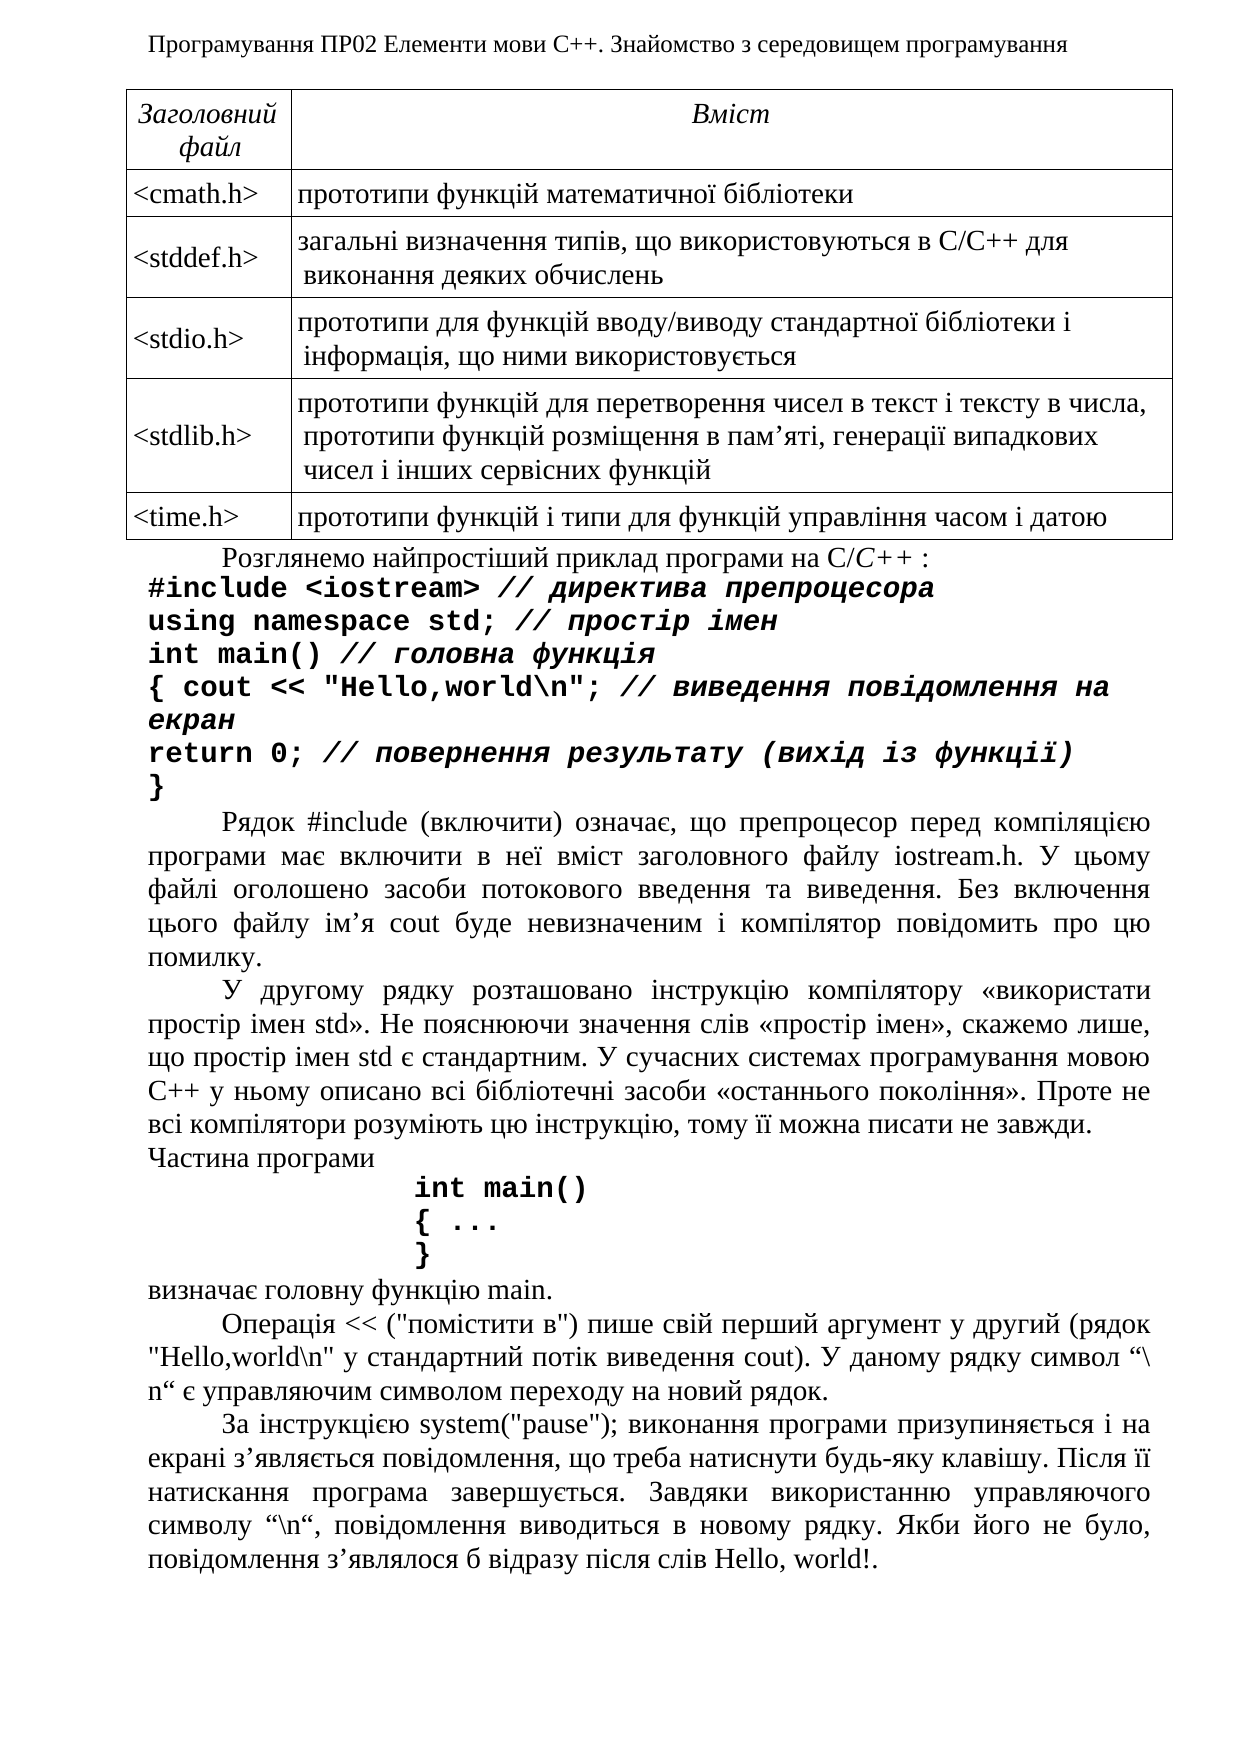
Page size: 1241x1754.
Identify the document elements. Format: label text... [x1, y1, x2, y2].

table_cell <stdlib.h> [127, 379, 291, 492]
table_cell <time.h> [127, 493, 291, 539]
table_cell прототипи функцій і типи для функцій управління часом і датою [292, 493, 1172, 539]
text return 0; // повернення результату (вихід із функції) [148, 738, 1152, 771]
text } [148, 771, 1152, 804]
table_header Заголовний файл [127, 90, 291, 169]
text { ... [413, 1206, 1152, 1239]
text Розглянемо найпростіший приклад програми на C/С++ : [148, 540, 1152, 573]
table_cell <stddef.h> [127, 217, 291, 297]
text int main() [413, 1173, 1152, 1206]
table_cell прототипи функцій математичної бібліотеки [292, 170, 1172, 216]
table_cell загальні визначення типів, що використовуються в С/С++ для виконання деяких обчислень [292, 217, 1172, 297]
text У другому рядку розташовано інструкцію компілятору «використати простір імен std». Не пояснюючи значення слів «простір імен», скажемо лише, що простір імен std є стандартним. У сучасних системах програмування мовою С++ у ньому описано всі бібліотечні засоби «останнього покоління». Проте не всі компілятори розуміють цю інструкцію, тому її можна писати не завжди. [148, 972, 1152, 1140]
text using namespace std; // простір імен [148, 606, 1152, 639]
table_cell <cmath.h> [127, 170, 291, 216]
text int main() // головна функція [148, 639, 1152, 672]
text } [413, 1239, 1152, 1272]
table_header Вміст [292, 90, 1172, 169]
table_cell прототипи для функцій вводу/виводу стандартної бібліотеки і інформація, що ними використовується [292, 298, 1172, 377]
text Частина програми [148, 1140, 1152, 1173]
table_cell <stdio.h> [127, 298, 291, 377]
text #include <iostream> // директива препроцесора [148, 573, 1152, 606]
text визначає головну функцію main. [148, 1272, 1152, 1306]
table_cell прототипи функцій для перетворення чисел в текст і тексту в числа, прототипи функцій розміщення в пам’яті, генерації випадкових чисел і інших сервісних функцій [292, 379, 1172, 492]
text { cout << "Hello,world\n"; // виведення повідомлення на екран [148, 672, 1152, 738]
text Рядок #include (включити) означає, що препроцесор перед компіляцією програми має включити в неї вміст заголовного файлу iostream.h. У цьому файлі оголошено засоби потокового введення та виведення. Без включення цього файлу ім’я cout буде невизначеним і компілятор повідомить про цю помилку. [148, 804, 1152, 972]
